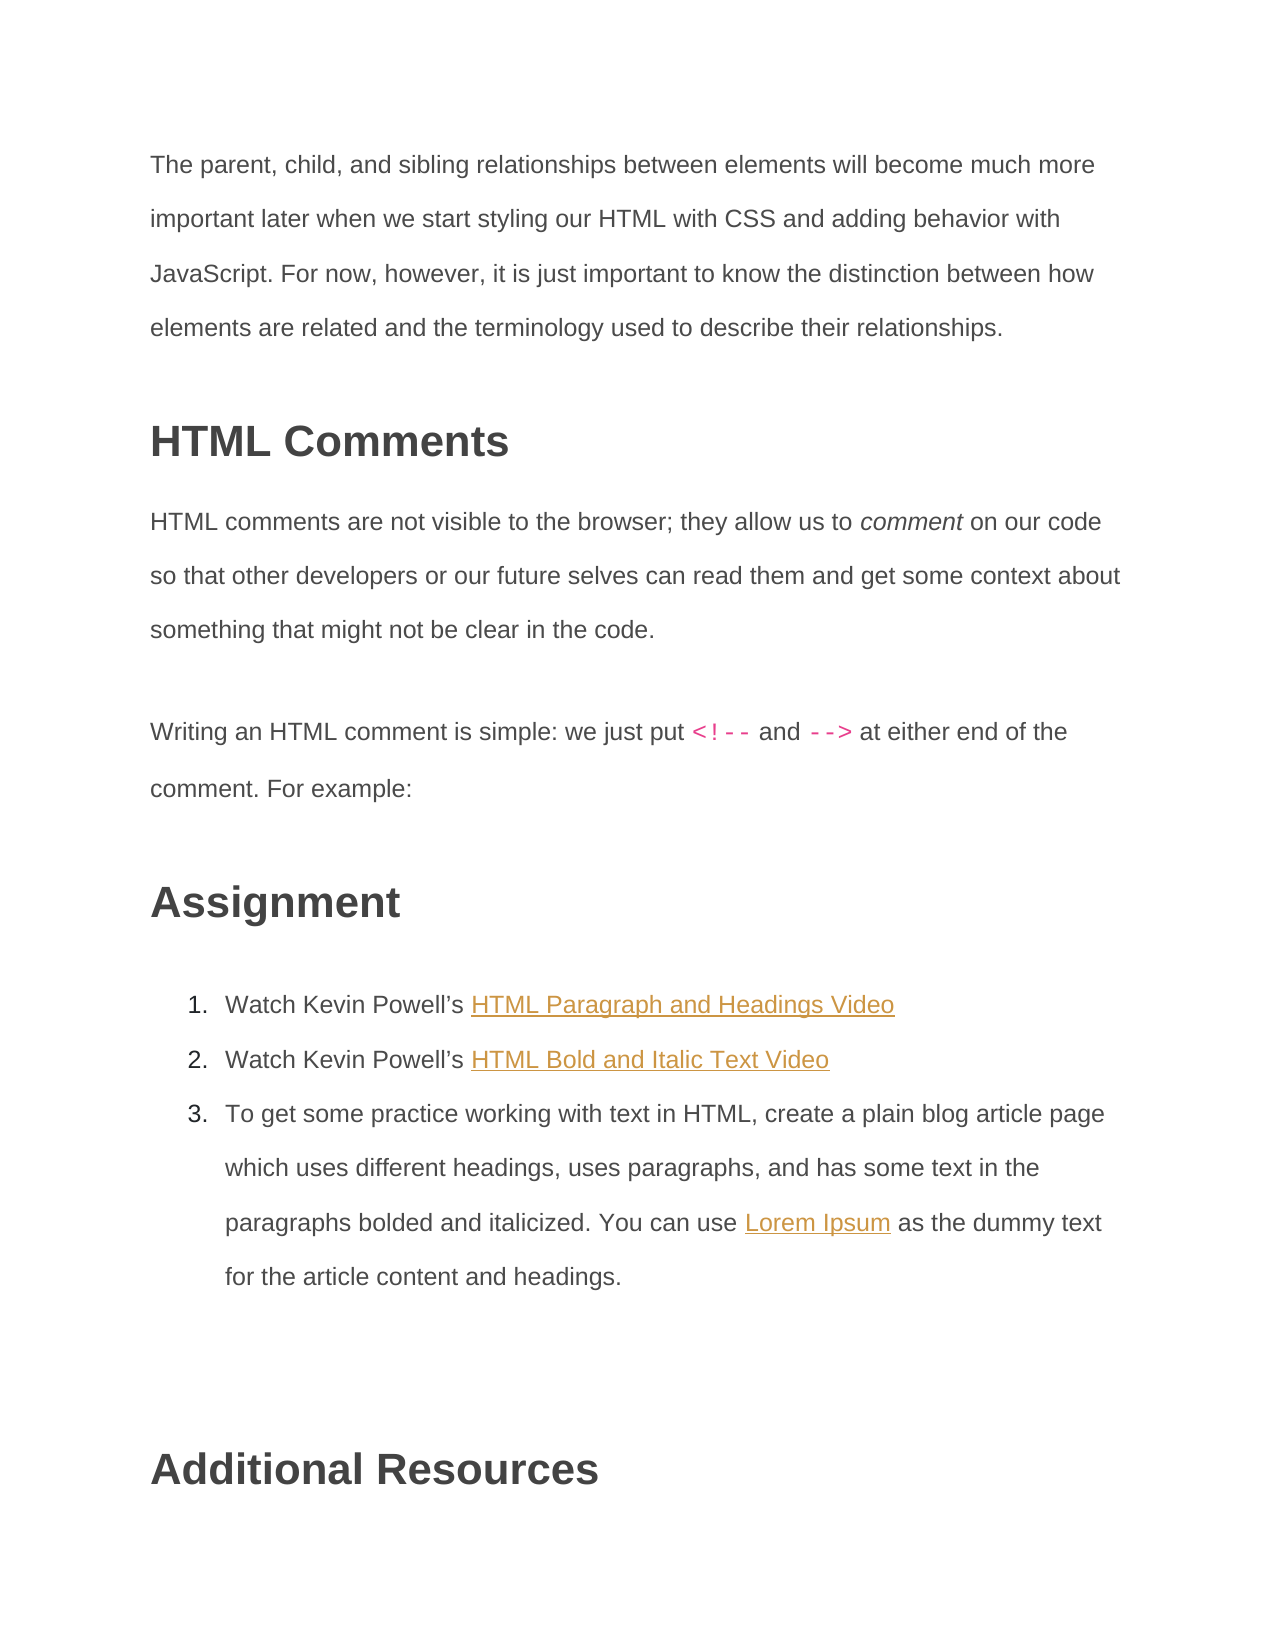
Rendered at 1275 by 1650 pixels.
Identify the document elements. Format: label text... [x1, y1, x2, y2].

text The parent, child, and sibling relationships between elements will become much more important later when we start styling our HTML with CSS and adding behavior with JavaScript. For now, however, it is just important to know the distinction between how elements are related and the terminology used to describe their relationships. [150, 150, 1125, 342]
text HTML comments are not visible to the browser; they allow us to comment on our code so that other developers or our future selves can read them and get some context about something that might not be clear in the code. [150, 507, 1125, 644]
list Watch Kevin Powell’s HTML Bold and Italic Text Video [187, 1045, 1125, 1073]
text Writing an HTML comment is simple: we just put <!-- and --> at either end of the comment. For example: [150, 717, 1125, 802]
subtitle Assignment [150, 876, 1125, 926]
list To get some practice working with text in HTML, create a plain blog article page which uses different headings, uses paragraphs, and has some text in the paragraphs bolded and italicized. You can use Lorem Ipsum as the dummy text for the article content and headings. [187, 1099, 1125, 1291]
list Watch Kevin Powell’s HTML Paragraph and Headings Video [187, 990, 1125, 1019]
subtitle Additional Resources [150, 1443, 1125, 1493]
subtitle HTML Comments [150, 415, 1125, 465]
